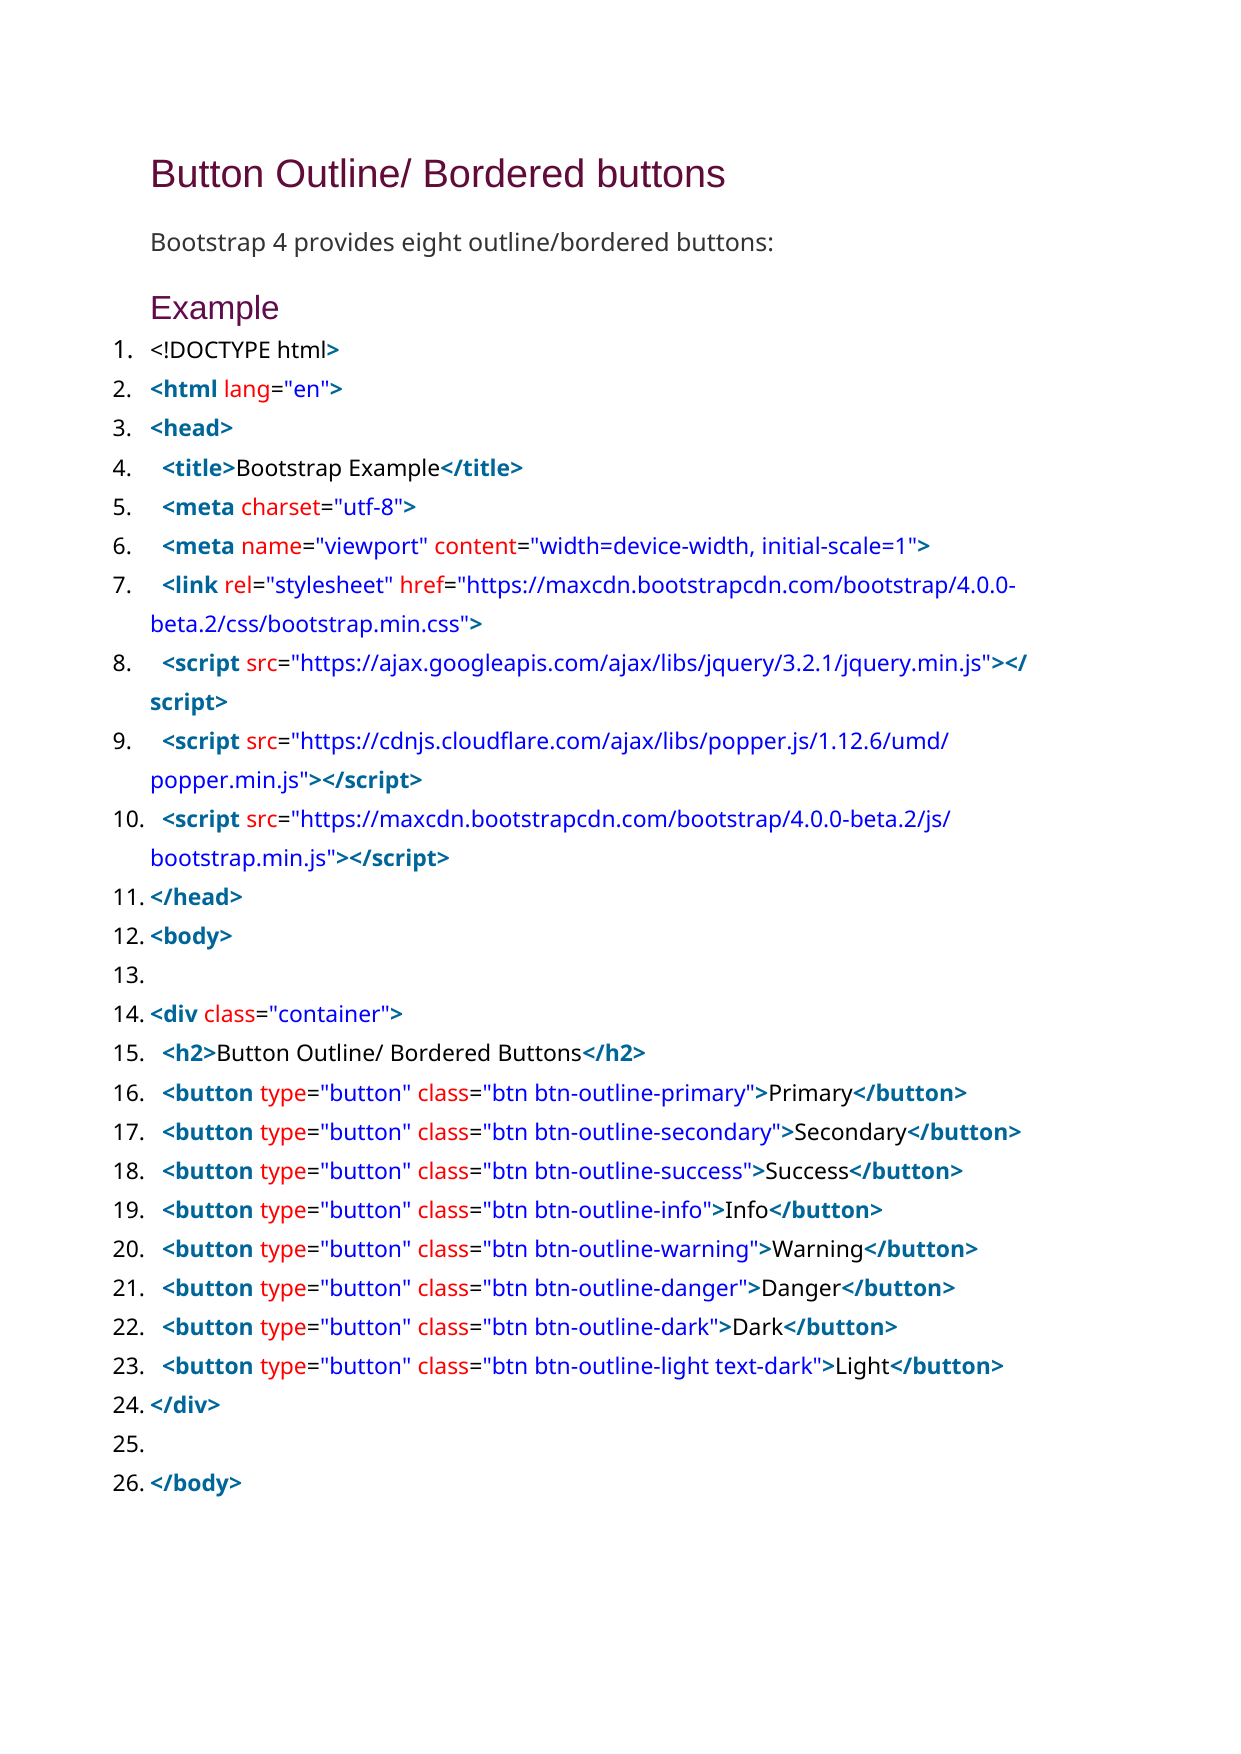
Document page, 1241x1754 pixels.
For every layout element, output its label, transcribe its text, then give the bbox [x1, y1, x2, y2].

list <button type="button" class="btn btn-outline-light text-dark">Light</button> [112, 1342, 1090, 1381]
list <script src="https://cdnjs.cloudflare.com/ajax/libs/popper.js/1.12.6/umd/popper.min.js"></script> [112, 717, 1090, 795]
subtitle Button Outline/ Bordered buttons [150, 150, 1090, 196]
subtitle Example [150, 288, 1090, 326]
list </body> [112, 1459, 1090, 1498]
list </div> [112, 1381, 1090, 1420]
list <link rel="stylesheet" href="https://maxcdn.bootstrapcdn.com/bootstrap/4.0.0-beta.2/css/bootstrap.min.css"> [112, 561, 1090, 639]
list <button type="button" class="btn btn-outline-danger">Danger</button> [112, 1264, 1090, 1303]
list <div class="container"> [112, 991, 1090, 1029]
list <script src="https://ajax.googleapis.com/ajax/libs/jquery/3.2.1/jquery.min.js"></script> [112, 639, 1090, 717]
list <html lang="en"> [112, 366, 1090, 404]
list <meta name="viewport" content="width=device-width, initial-scale=1"> [112, 522, 1090, 561]
list <button type="button" class="btn btn-outline-success">Success</button> [112, 1147, 1090, 1186]
text Bootstrap 4 provides eight outline/bordered buttons: [150, 225, 1090, 259]
list <head> [112, 404, 1090, 444]
list <script src="https://maxcdn.bootstrapcdn.com/bootstrap/4.0.0-beta.2/js/bootstrap.min.js"></script> [112, 795, 1090, 873]
list <!DOCTYPE html> [112, 326, 1090, 366]
list <button type="button" class="btn btn-outline-warning">Warning</button> [112, 1225, 1090, 1264]
list <button type="button" class="btn btn-outline-secondary">Secondary</button> [112, 1108, 1090, 1147]
list <button type="button" class="btn btn-outline-primary">Primary</button> [112, 1069, 1090, 1108]
list <button type="button" class="btn btn-outline-info">Info</button> [112, 1186, 1090, 1225]
list </head> [112, 873, 1090, 912]
list <meta charset="utf-8"> [112, 483, 1090, 522]
list <button type="button" class="btn btn-outline-dark">Dark</button> [112, 1303, 1090, 1342]
list <title>Bootstrap Example</title> [112, 444, 1090, 483]
list <h2>Button Outline/ Bordered Buttons</h2> [112, 1029, 1090, 1069]
list <body> [112, 912, 1090, 951]
